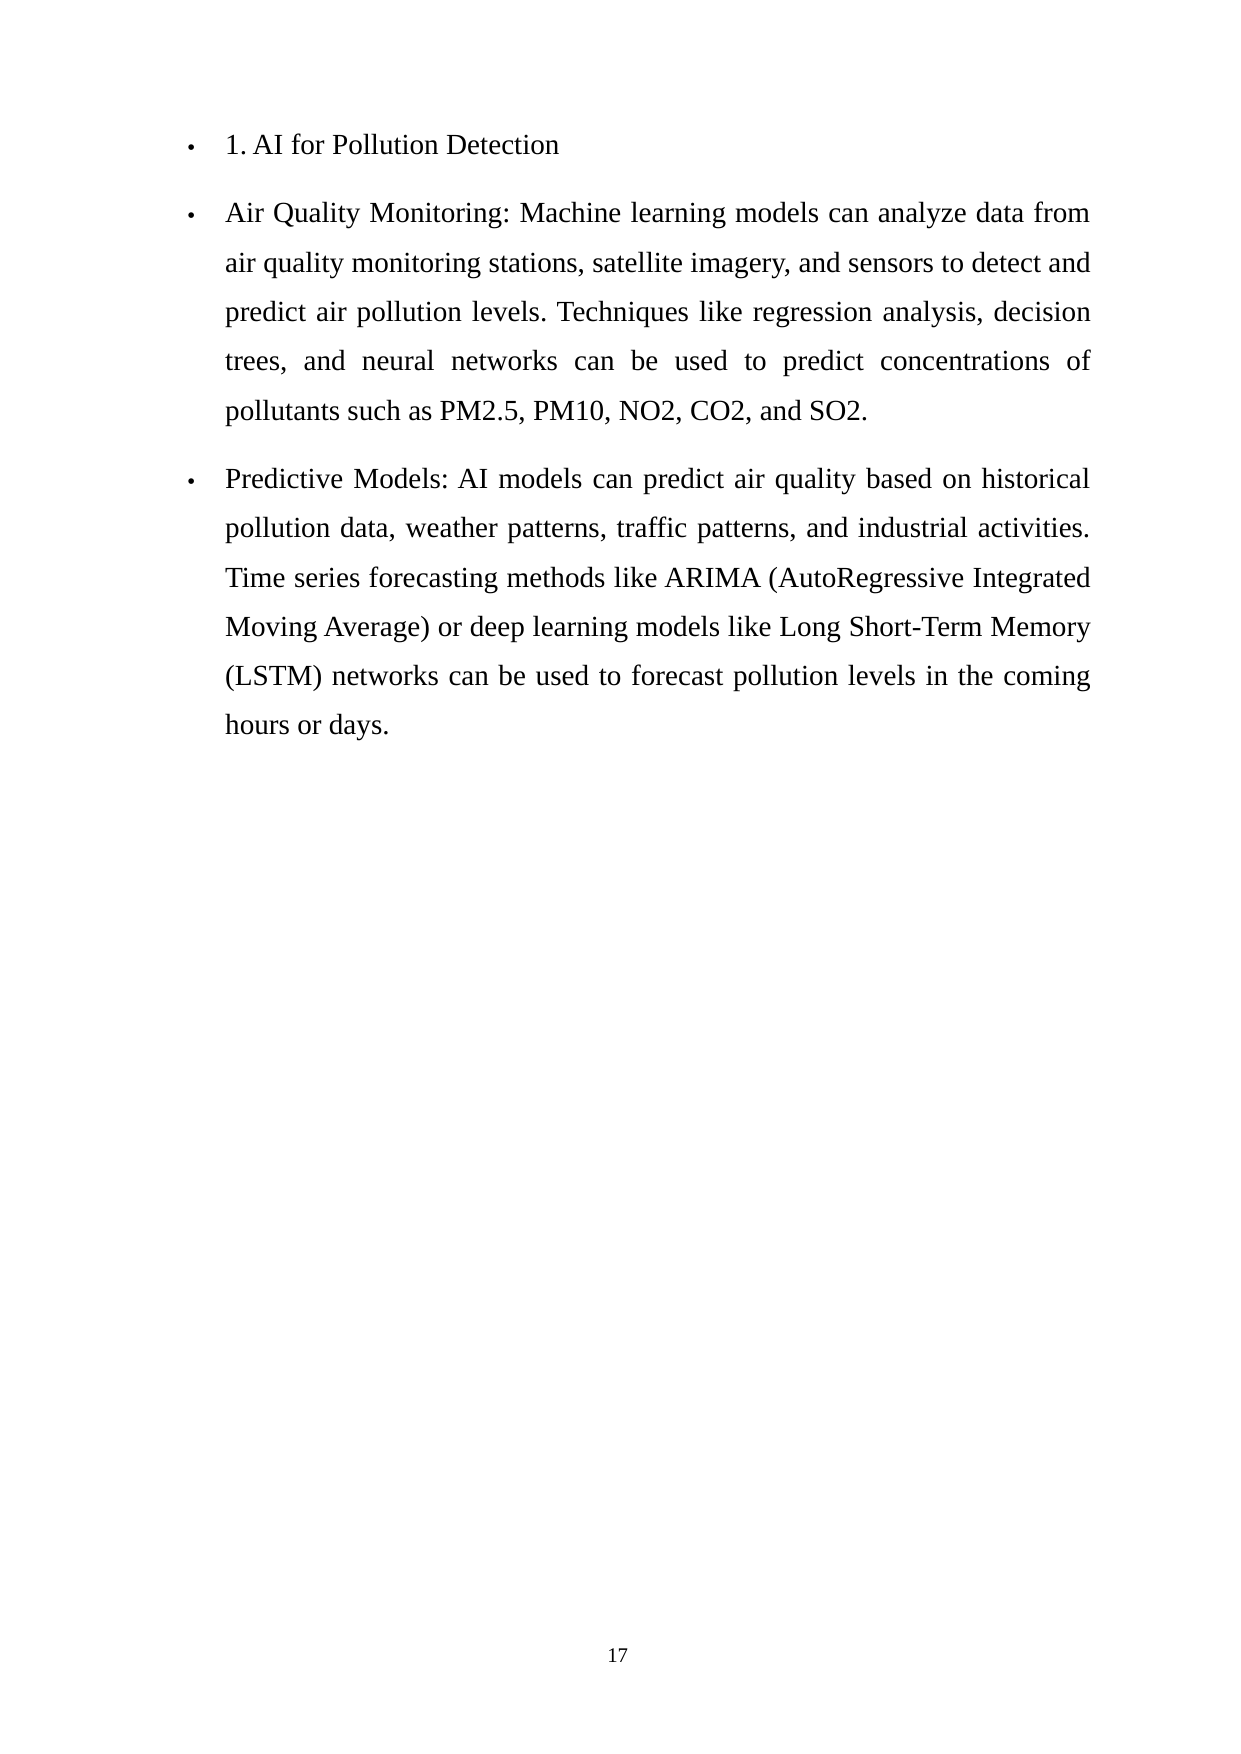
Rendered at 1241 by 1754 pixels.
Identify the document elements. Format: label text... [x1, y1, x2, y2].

list Air Quality Monitoring: Machine learning models can analyze data from air quality monitoring stations, satellite imagery, and sensors to detect and predict air pollution levels. Techniques like regression analysis, decision trees, and neural networks can be used to predict concentrations of pollutants such as PM2.5, PM10, NO2, CO2, and SO2. [187, 196, 1091, 426]
list 1. AI for Pollution Detection [187, 127, 1091, 161]
list Predictive Models: AI models can predict air quality based on historical pollution data, weather patterns, traffic patterns, and industrial activities. Time series forecasting methods like ARIMA (AutoRegressive Integrated Moving Average) or deep learning models like Long Short-Term Memory (LSTM) networks can be used to forecast pollution levels in the coming hours or days. [187, 461, 1091, 741]
